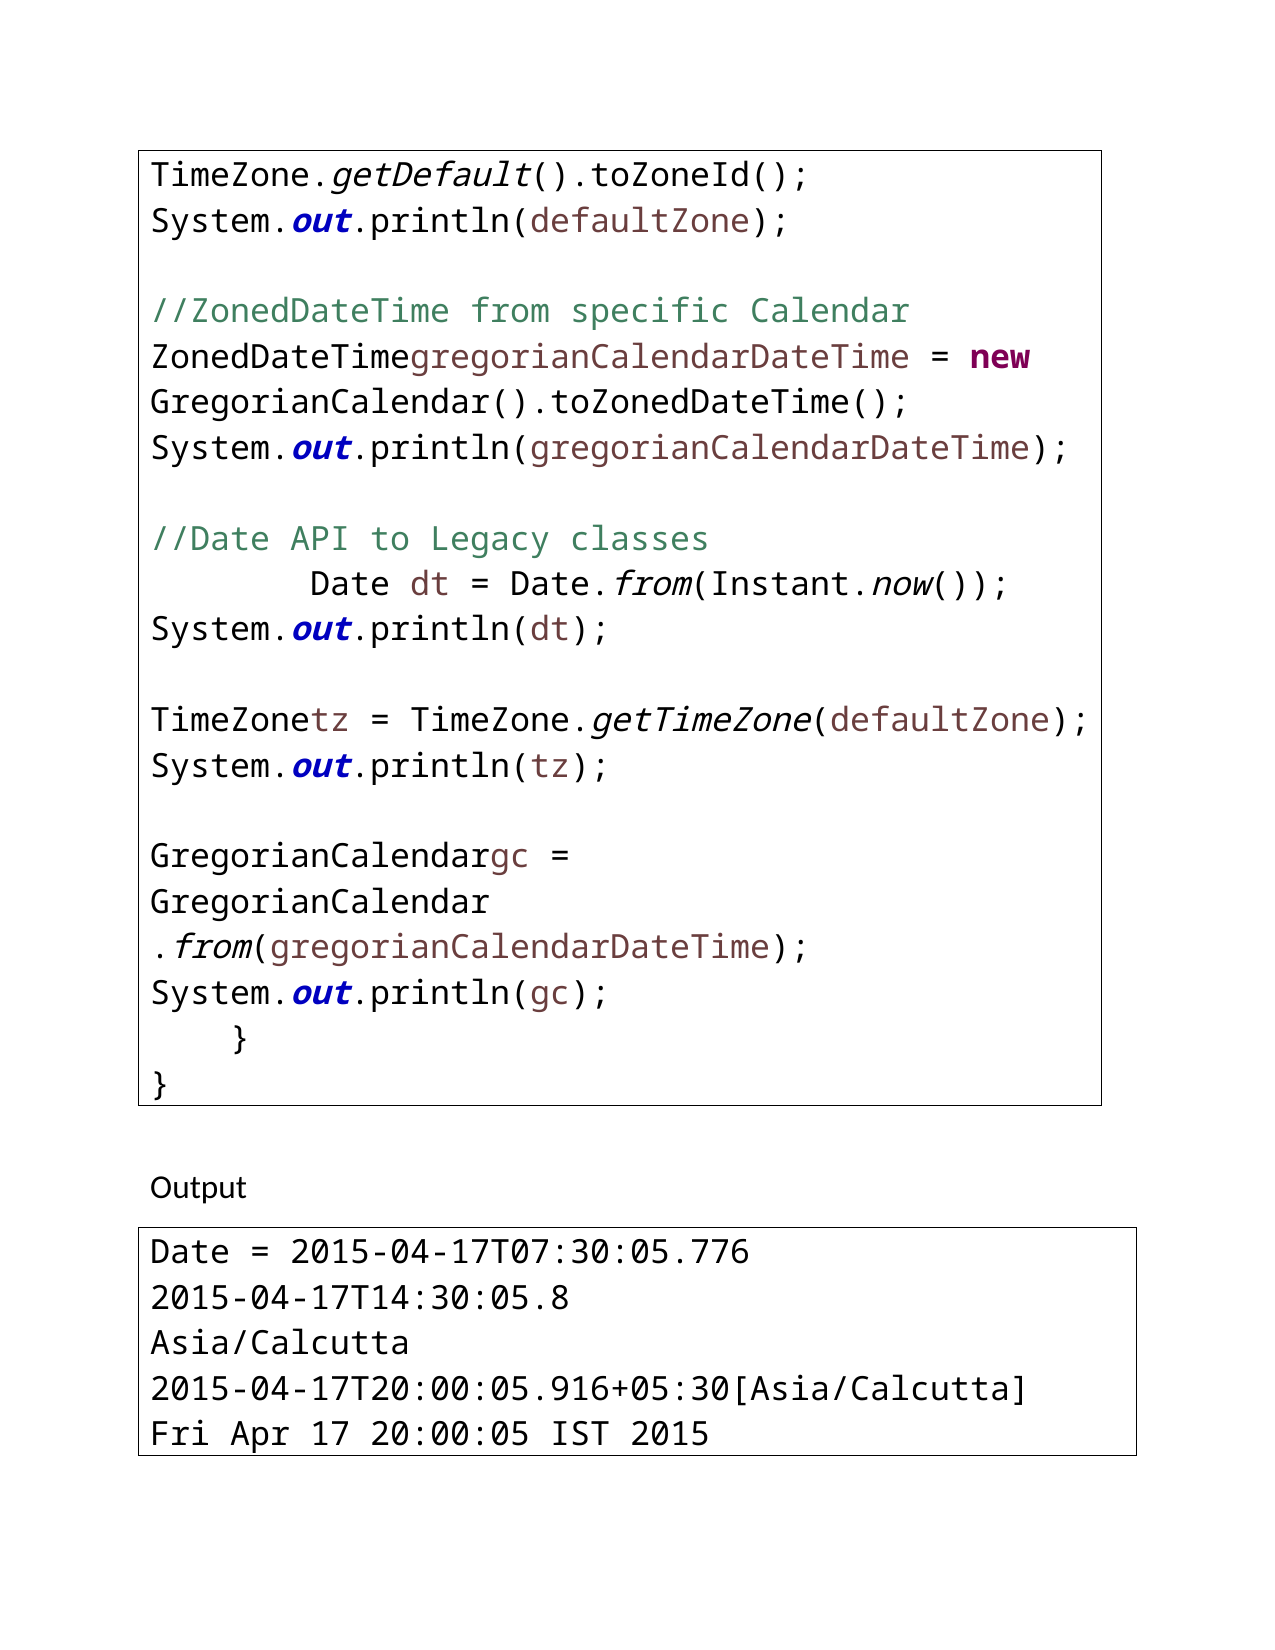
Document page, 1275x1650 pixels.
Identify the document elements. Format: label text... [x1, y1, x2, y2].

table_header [139, 1228, 1136, 1455]
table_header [139, 151, 1101, 1105]
text Output [150, 1166, 1125, 1207]
